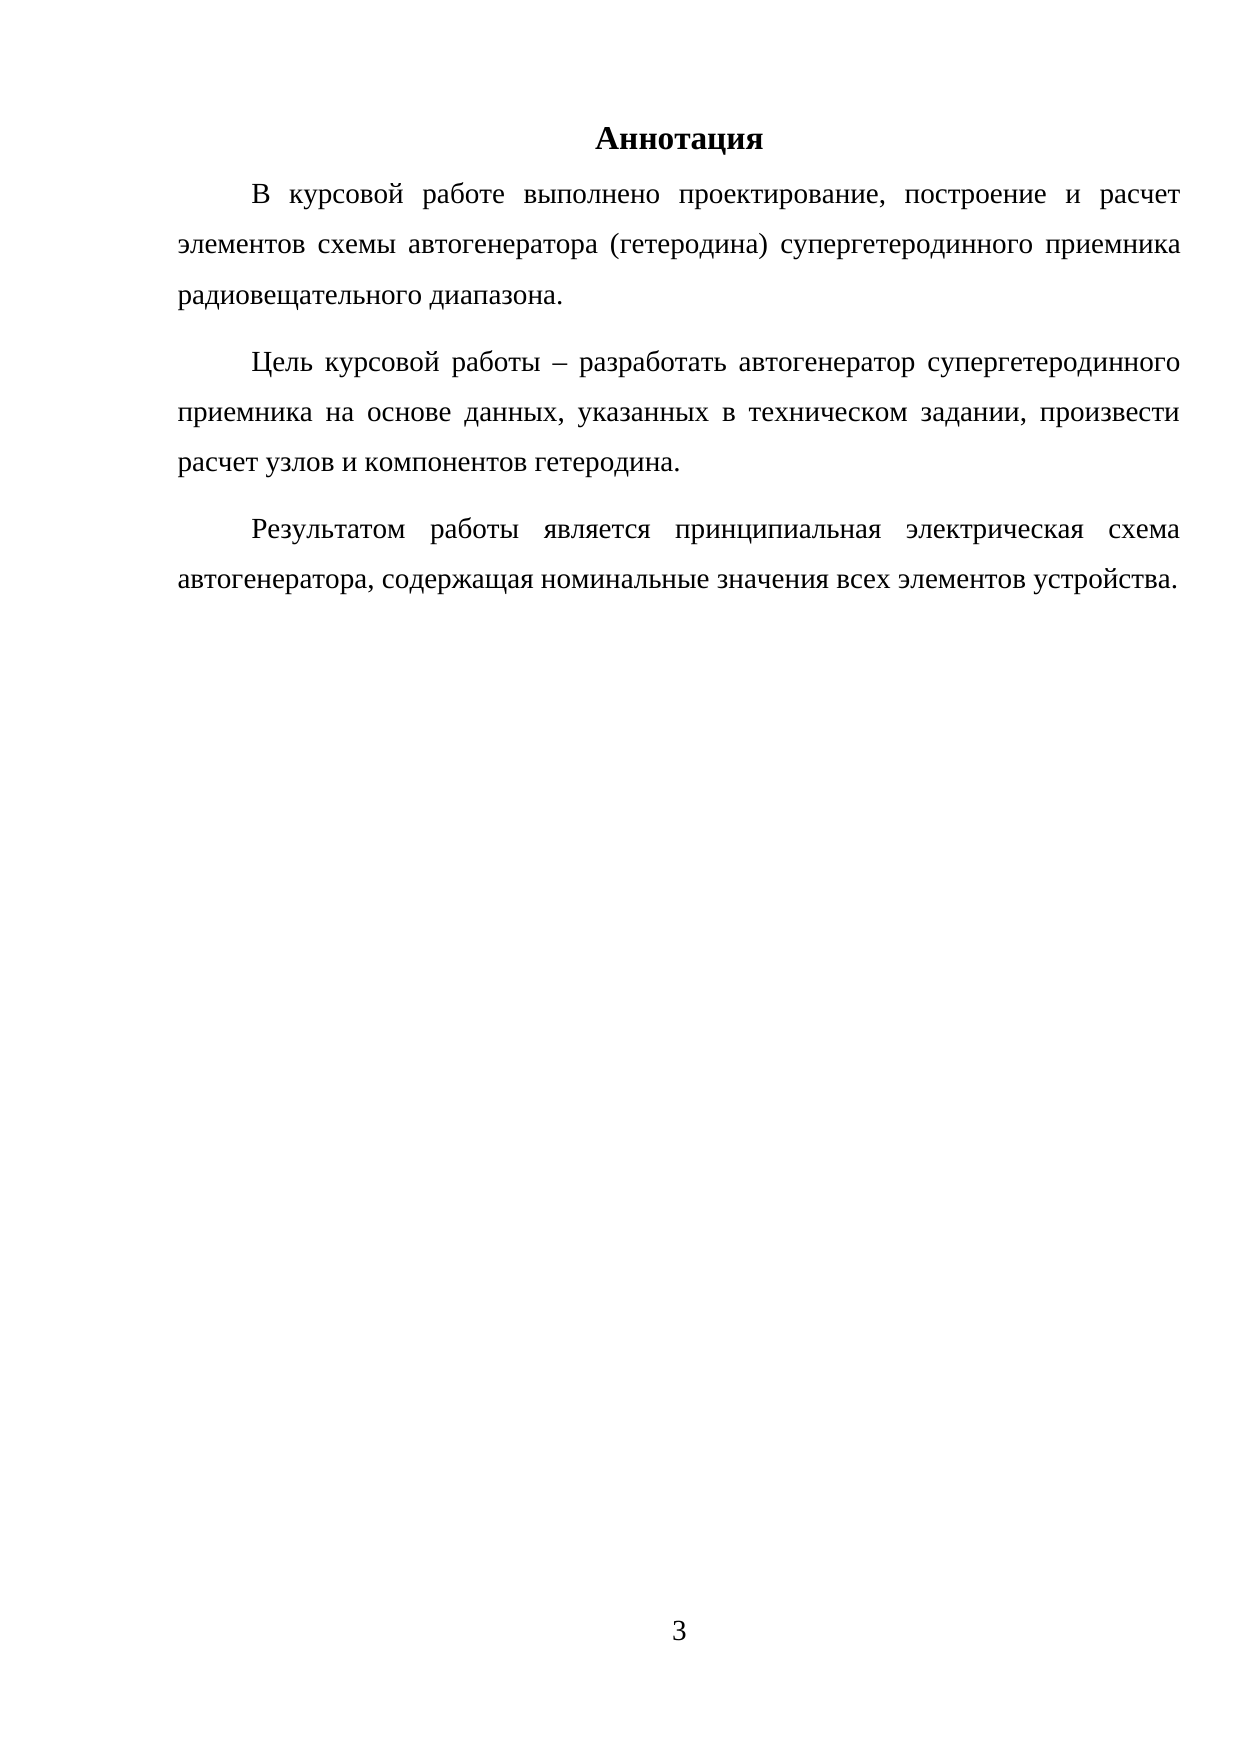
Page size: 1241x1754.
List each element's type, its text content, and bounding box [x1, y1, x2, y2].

text Аннотация [177, 118, 1181, 156]
text Цель курсовой работы – разработать автогенератор супергетеродинного приемника на основе данных, указанных в техническом задании, произвести расчет узлов и компонентов гетеродина. [177, 344, 1181, 478]
text Результатом работы является принципиальная электрическая схема автогенератора, содержащая номинальные значения всех элементов устройства. [177, 511, 1181, 595]
